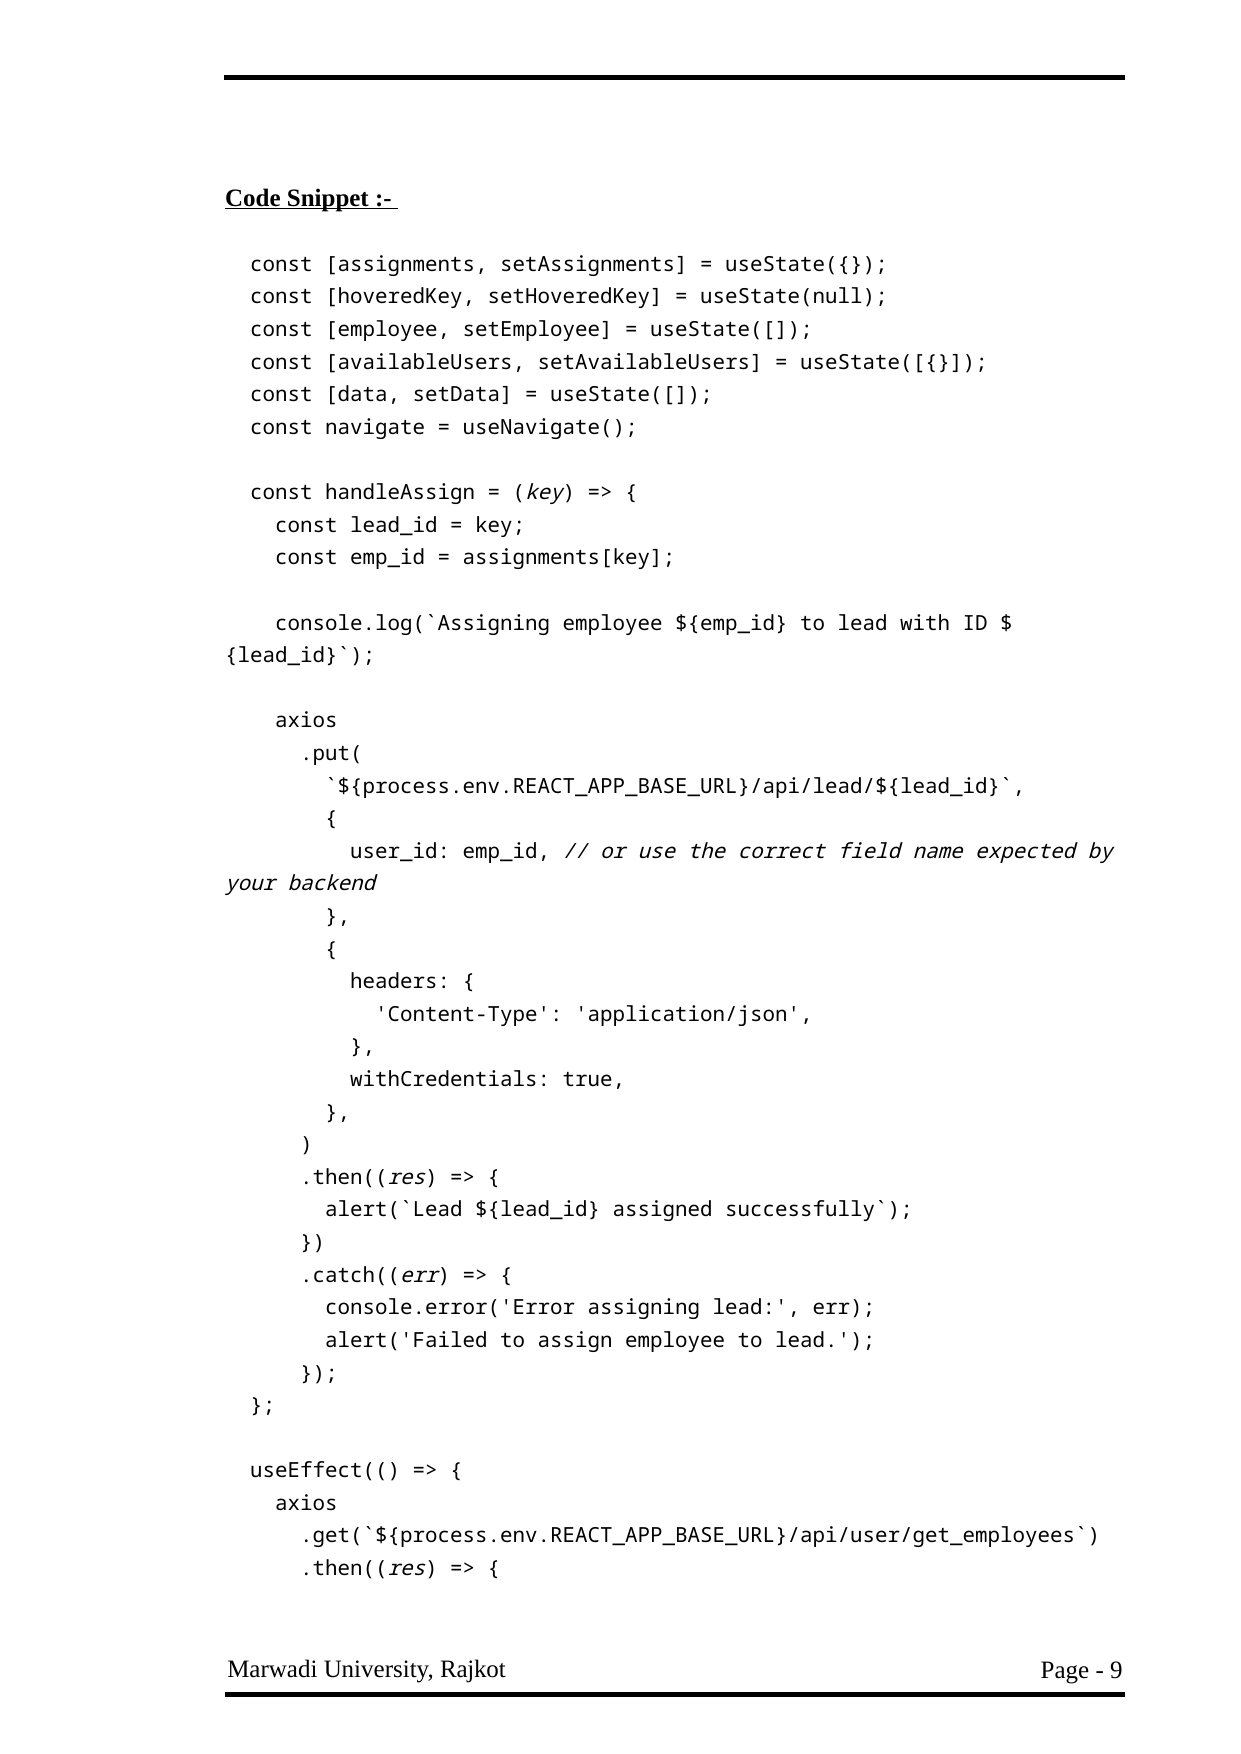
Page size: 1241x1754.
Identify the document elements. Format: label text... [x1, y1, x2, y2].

text user_id: emp_id, // or use the correct field name expected by your backend [225, 836, 1128, 897]
text }; [225, 1390, 1128, 1419]
text .then((res) => { [225, 1162, 1128, 1190]
text const emp_id = assignments[key]; [225, 542, 1128, 571]
text withCredentials: true, [225, 1064, 1128, 1093]
text console.error('Error assigning lead:', err); [225, 1292, 1128, 1321]
text .then((res) => { [225, 1553, 1128, 1582]
text const [employee, setEmployee] = useState([]); [225, 314, 1128, 343]
text alert('Failed to assign employee to lead.'); [225, 1325, 1128, 1353]
text const navigate = useNavigate(); [225, 412, 1128, 441]
text axios [225, 706, 1128, 734]
text headers: { [225, 966, 1128, 995]
text const [assignments, setAssignments] = useState({}); [225, 249, 1128, 277]
text const lead_id = key; [225, 510, 1128, 538]
text const handleAssign = (key) => { [225, 477, 1128, 506]
text Code Snippet :- [225, 183, 1128, 212]
text const [data, setData] = useState([]); [225, 379, 1128, 408]
text 'Content-Type': 'application/json', [225, 999, 1128, 1027]
text alert(`Lead ${lead_id} assigned successfully`); [225, 1194, 1128, 1223]
text const [availableUsers, setAvailableUsers] = useState([{}]); [225, 347, 1128, 375]
text { [225, 934, 1128, 962]
text { [225, 803, 1128, 832]
text }); [225, 1358, 1128, 1386]
text .put( [225, 738, 1128, 767]
text useEffect(() => { [225, 1455, 1128, 1484]
text ) [225, 1129, 1128, 1158]
text }, [225, 1097, 1128, 1125]
text console.log(`Assigning employee ${emp_id} to lead with ID ${lead_id}`); [225, 608, 1128, 669]
text const [hoveredKey, setHoveredKey] = useState(null); [225, 282, 1128, 310]
text }, [225, 901, 1128, 929]
text .get(`${process.env.REACT_APP_BASE_URL}/api/user/get_employees`) [225, 1521, 1128, 1549]
text }, [225, 1032, 1128, 1060]
text `${process.env.REACT_APP_BASE_URL}/api/lead/${lead_id}`, [225, 771, 1128, 799]
text axios [225, 1488, 1128, 1516]
text .catch((err) => { [225, 1260, 1128, 1288]
text }) [225, 1227, 1128, 1256]
